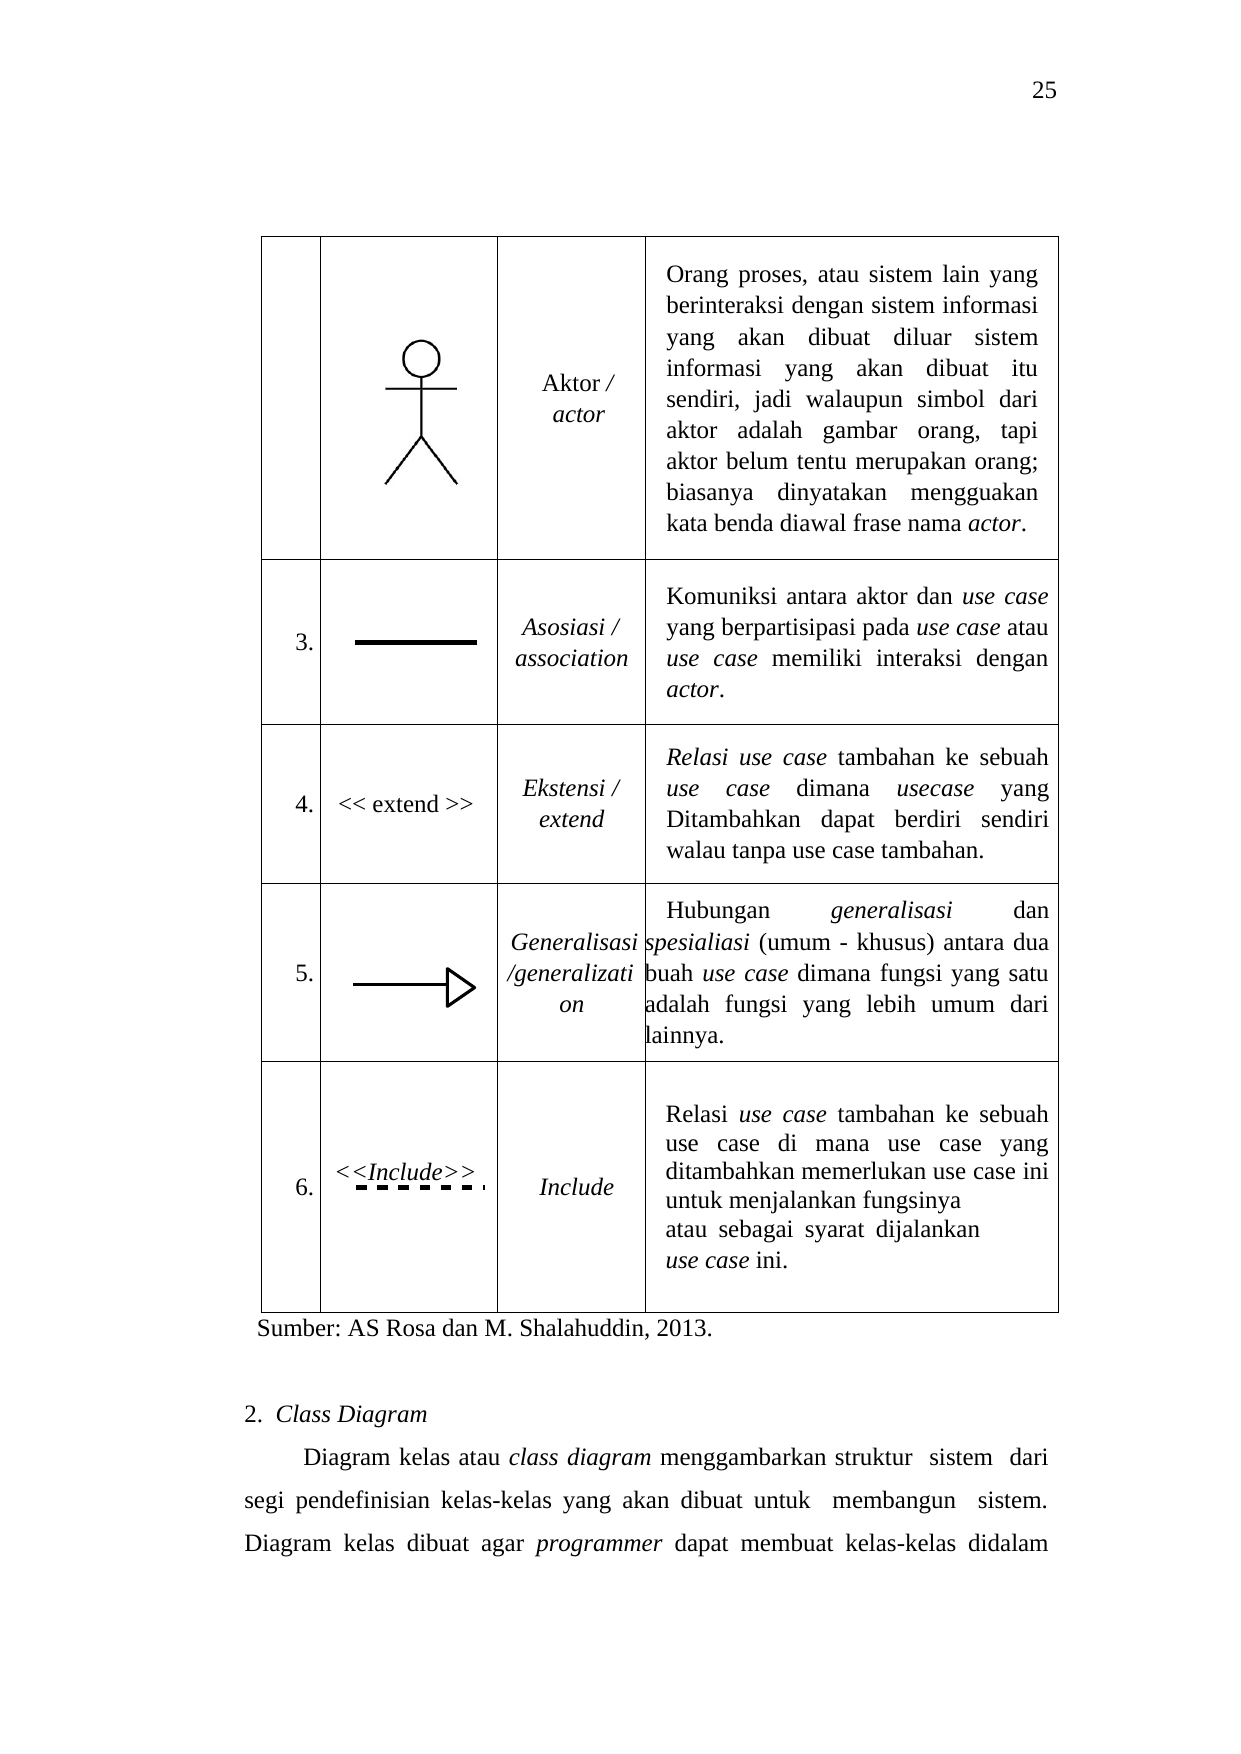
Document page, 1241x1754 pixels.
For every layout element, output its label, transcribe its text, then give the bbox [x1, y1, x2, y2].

table_cell 6. [262, 1062, 320, 1312]
table_cell <<Include>> [321, 1062, 497, 1312]
table_cell 3. [262, 560, 320, 723]
picture [358, 317, 472, 495]
text 2. Class Diagram [244, 1399, 1063, 1427]
table_cell 5. [262, 884, 320, 1061]
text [244, 1442, 1049, 1557]
table_cell [321, 237, 497, 559]
table_cell Aktor / actor [498, 237, 645, 559]
table_cell 4. [262, 725, 320, 883]
table_cell [321, 560, 497, 723]
table_cell Komuniksi antara aktor dan use case yang berpartisipasi pada use case atau use case memiliki interaksi dengan actor. [646, 560, 1058, 723]
table_cell Relasi use case tambahan ke sebuah use case dimana usecase yang Ditambahkan dapat berdiri sendiri walau tanpa use case tambahan. [646, 725, 1058, 883]
text Sumber: AS Rosa dan M. Shalahuddin, 2013. [244, 1313, 1062, 1342]
table_cell Relasi use case tambahan ke sebuah use case di mana use case yang ditambahkan memerlukan use case ini untuk menjalankan fungsinya atau sebagai syarat dijalankan use case ini. [646, 1062, 1058, 1312]
table_cell Include [498, 1062, 645, 1312]
table_cell Orang proses, atau sistem lain yang berinteraksi dengan sistem informasi yang akan dibuat diluar sistem informasi yang akan dibuat itu sendiri, jadi walaupun simbol dari aktor adalah gambar orang, tapi aktor belum tentu merupakan orang; biasanya dinyatakan mengguakan kata benda diawal frase nama actor. [646, 237, 1058, 559]
table_cell Hubungan generalisasi dan spesialiasi (umum - khusus) antara dua buah use case dimana fungsi yang satu adalah fungsi yang lebih umum dari lainnya. [646, 884, 1058, 1061]
table_cell [321, 884, 497, 1061]
table_cell Generalisasi /generalizati on [498, 884, 645, 1061]
table_cell Ekstensi / extend [498, 725, 645, 883]
table_cell [262, 237, 320, 559]
table_cell Asosiasi / association [498, 560, 645, 723]
table_cell << extend >> [321, 725, 497, 883]
